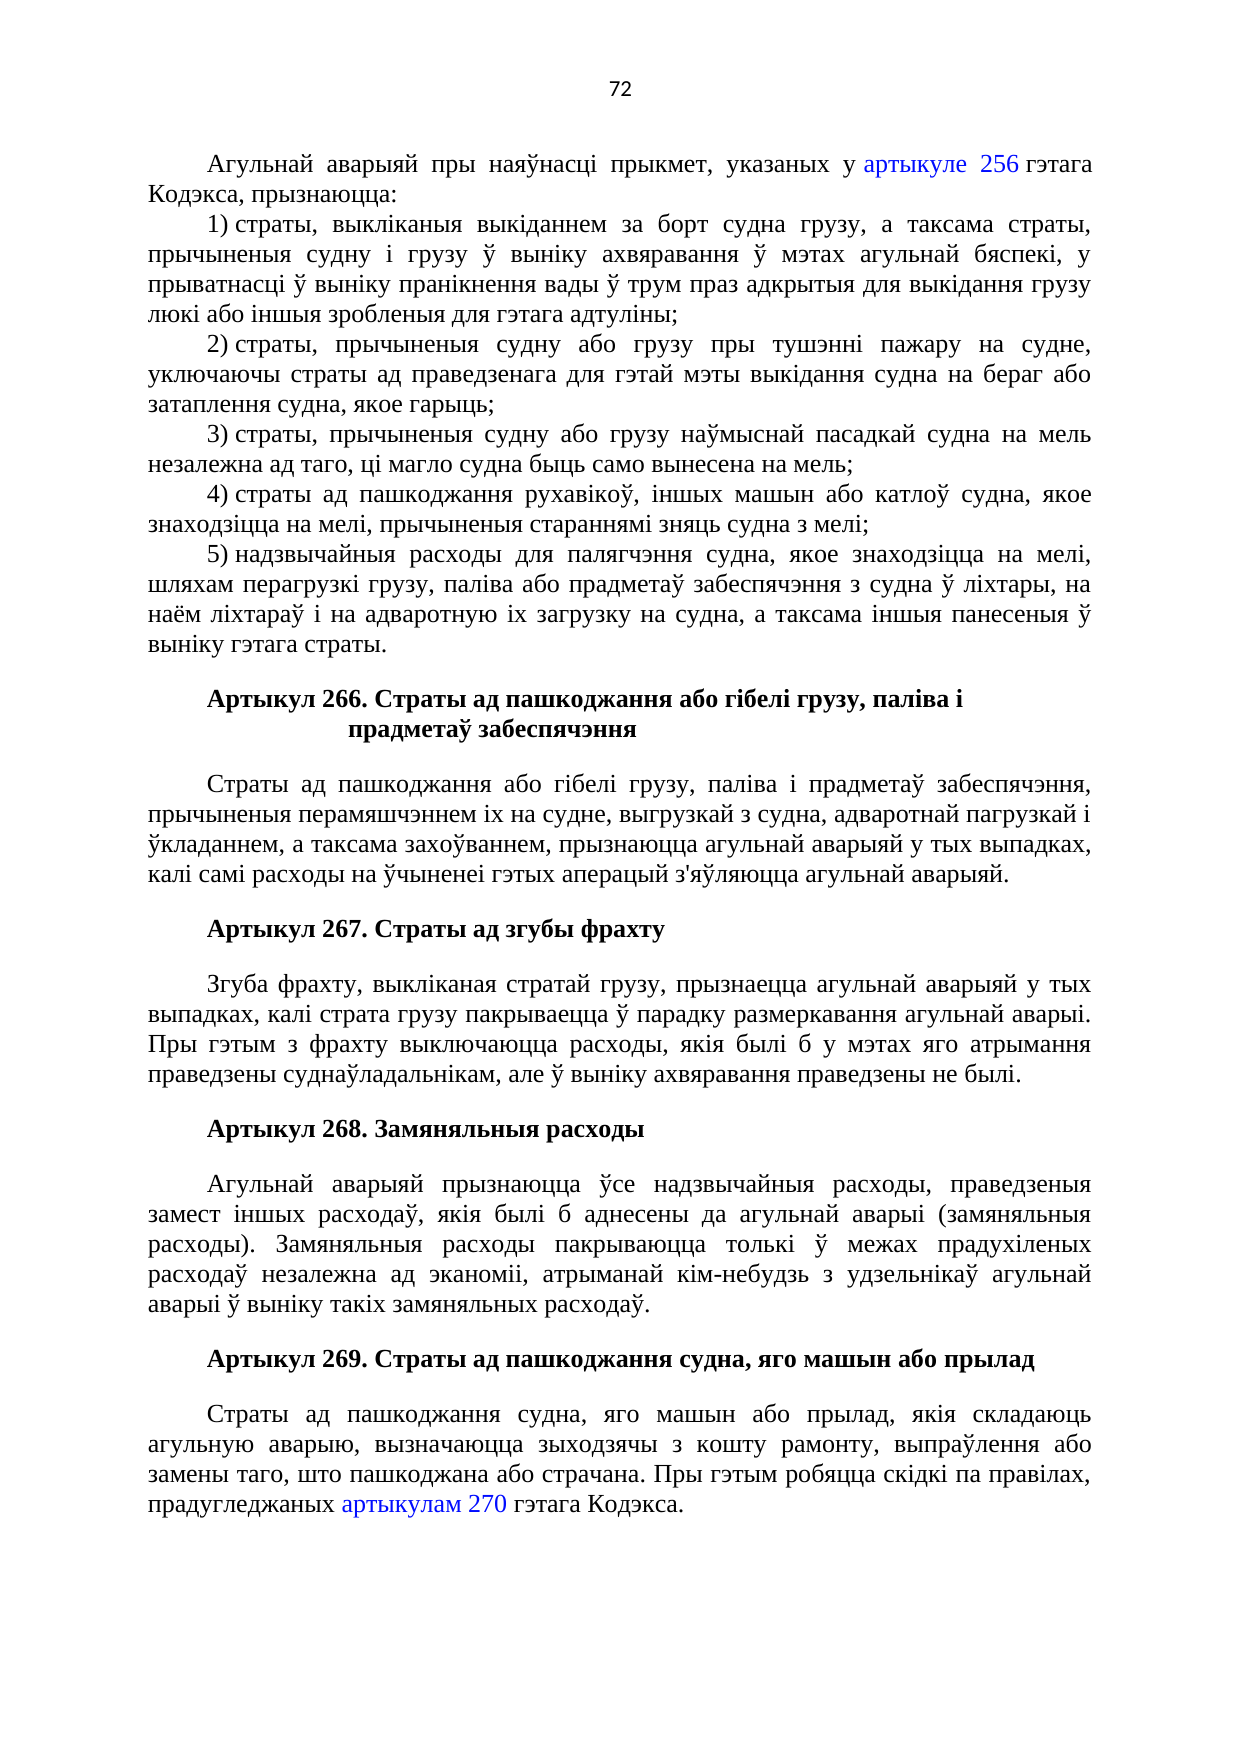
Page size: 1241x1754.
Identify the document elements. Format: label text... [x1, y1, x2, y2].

text Агульнай аварыяй пры наяўнасці прыкмет, указаных у артыкуле 256 гэтага Кодэкса, прызнаюцца: [148, 148, 1093, 208]
text 5) надзвычайныя расходы для палягчэння судна, якое знаходзіцца на мелі, шляхам перагрузкі грузу, паліва або прадметаў забеспячэння з судна ў ліхтары, на наём ліхтараў і на адваротную іх загрузку на судна, а таксама іншыя панесеныя ў выніку гэтага страты. [148, 538, 1093, 658]
text Агульнай аварыяй прызнаюцца ўсе надзвычайныя расходы, праведзеныя замест іншых расходаў, якія былі б аднесены да агульнай аварыі (замяняльныя расходы). Замяняльныя расходы пакрываюцца толькі ў межах прадухіленых расходаў незалежна ад эканоміі, атрыманай кім-небудзь з удзельнікаў агульнай аварыі ў выніку такіх замяняльных расходаў. [148, 1168, 1093, 1318]
text 4) страты ад пашкоджання рухавікоў, іншых машын або катлоў судна, якое знаходзіцца на мелі, прычыненыя стараннямі зняць судна з мелі; [148, 478, 1093, 538]
text 1) страты, выкліканыя выкіданнем за борт судна грузу, а таксама страты, прычыненыя судну і грузу ў выніку ахвяравання ў мэтах агульнай бяспекі, у прыватнасці ў выніку пранікнення вады ў трум праз адкрытыя для выкідання грузу люкі або іншыя зробленыя для гэтага адтуліны; [148, 208, 1093, 328]
text Артыкул 266. Страты ад пашкоджання або гібелі грузу, паліва і прадметаў забеспячэння [207, 683, 1093, 743]
text Страты ад пашкоджання судна, яго машын або прылад, якія складаюць агульную аварыю, вызначаюцца зыходзячы з кошту рамонту, выпраўлення або замены таго, што пашкоджана або страчана. Пры гэтым робяцца скідкі па правілах, прадугледжаных артыкулам 270 гэтага Кодэкса. [148, 1398, 1093, 1518]
text 3) страты, прычыненыя судну або грузу наўмыснай пасадкай судна на мель незалежна ад таго, ці магло судна быць само вынесена на мель; [148, 418, 1093, 478]
text Згуба фрахту, выкліканая стратай грузу, прызнаецца агульнай аварыяй у тых выпадках, калі страта грузу пакрываецца ў парадку размеркавання агульнай аварыі. Пры гэтым з фрахту выключаюцца расходы, якія былі б у мэтах яго атрымання праведзены суднаўладальнікам, але ў выніку ахвяравання праведзены не былі. [148, 968, 1093, 1088]
text Артыкул 267. Страты ад згубы фрахту [207, 913, 1093, 943]
text Артыкул 269. Страты ад пашкоджання судна, яго машын або прылад [207, 1343, 1093, 1373]
text 2) страты, прычыненыя судну або грузу пры тушэнні пажару на судне, уключаючы страты ад праведзенага для гэтай мэты выкідання судна на бераг або затаплення судна, якое гарыць; [148, 328, 1093, 418]
text Артыкул 268. Замяняльныя расходы [207, 1113, 1093, 1143]
text Страты ад пашкоджання або гібелі грузу, паліва і прадметаў забеспячэння, прычыненыя перамяшчэннем іх на судне, выгрузкай з судна, адваротнай пагрузкай і ўкладаннем, а таксама захоўваннем, прызнаюцца агульнай аварыяй у тых выпадках, калі самі расходы на ўчыненеі гэтых аперацый з'яўляюцца агульнай аварыяй. [148, 768, 1093, 888]
